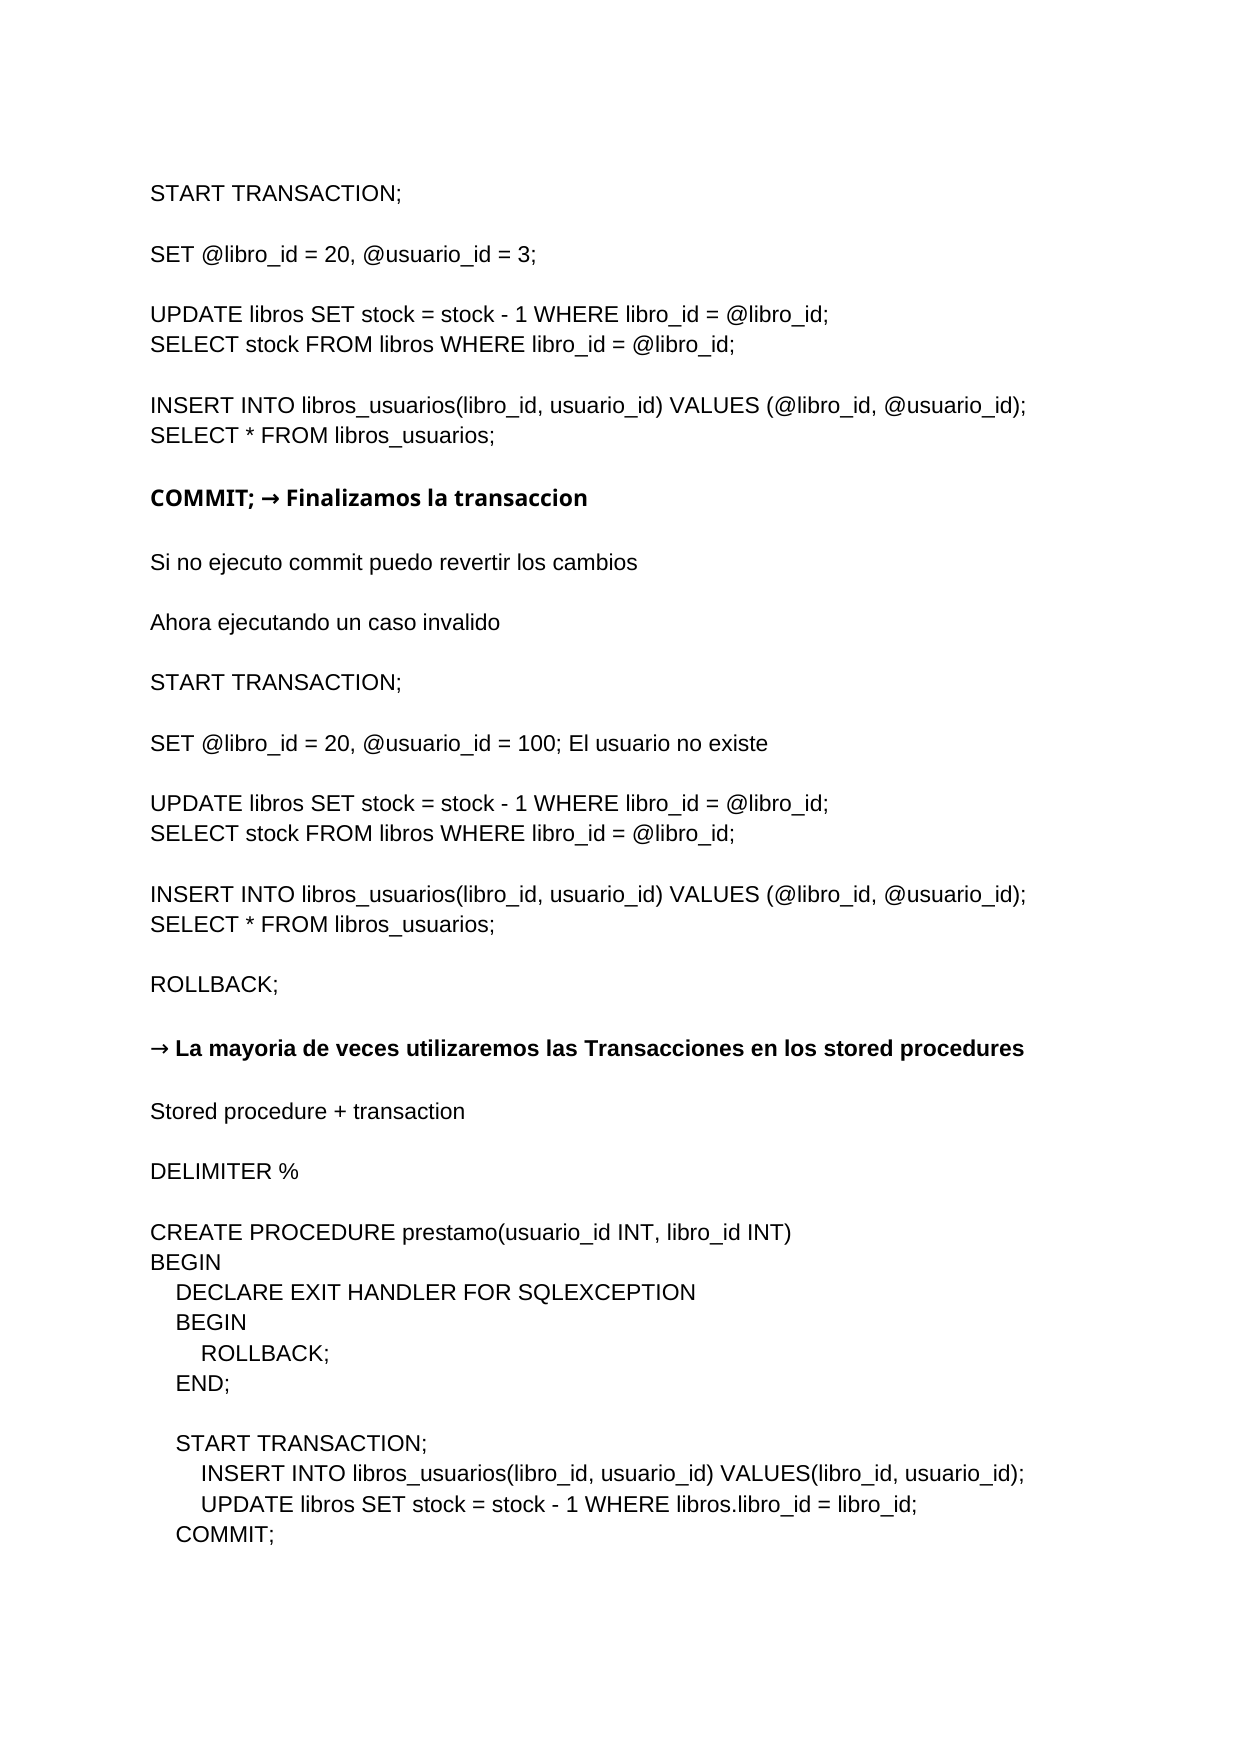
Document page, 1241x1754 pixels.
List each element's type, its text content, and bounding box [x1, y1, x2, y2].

text START TRANSACTION; [150, 669, 1090, 696]
text ROLLBACK; [150, 1339, 1090, 1366]
text INSERT INTO libros_usuarios(libro_id, usuario_id) VALUES (@libro_id, @usuario_id); [150, 392, 1090, 418]
text Stored procedure + transaction [150, 1098, 1090, 1124]
text SELECT stock FROM libros WHERE libro_id = @libro_id; [150, 331, 1090, 358]
text Si no ejecuto commit puedo revertir los cambios [150, 548, 1090, 575]
text Ahora ejecutando un caso invalido [150, 609, 1090, 635]
text COMMIT; [150, 1521, 1090, 1547]
text → La mayoria de veces utilizaremos las Transacciones en los stored procedures [150, 1032, 1090, 1063]
text UPDATE libros SET stock = stock - 1 WHERE libro_id = @libro_id; [150, 301, 1090, 327]
text COMMIT; → Finalizamos la transaccion [150, 482, 1090, 513]
text BEGIN [150, 1249, 1090, 1275]
text SELECT * FROM libros_usuarios; [150, 422, 1090, 448]
text ROLLBACK; [150, 971, 1090, 998]
text INSERT INTO libros_usuarios(libro_id, usuario_id) VALUES (@libro_id, @usuario_id); [150, 881, 1090, 907]
text START TRANSACTION; [150, 1430, 1090, 1457]
text UPDATE libros SET stock = stock - 1 WHERE libro_id = @libro_id; [150, 790, 1090, 816]
text DELIMITER % [150, 1158, 1090, 1185]
text SET @libro_id = 20, @usuario_id = 100; El usuario no existe [150, 730, 1090, 756]
text INSERT INTO libros_usuarios(libro_id, usuario_id) VALUES(libro_id, usuario_id); [150, 1460, 1090, 1487]
text SET @libro_id = 20, @usuario_id = 3; [150, 241, 1090, 267]
text UPDATE libros SET stock = stock - 1 WHERE libros.libro_id = libro_id; [150, 1491, 1090, 1517]
text END; [150, 1370, 1090, 1396]
text BEGIN [150, 1309, 1090, 1336]
text START TRANSACTION; [150, 180, 1090, 207]
text CREATE PROCEDURE prestamo(usuario_id INT, libro_id INT) [150, 1219, 1090, 1245]
text SELECT * FROM libros_usuarios; [150, 911, 1090, 937]
text SELECT stock FROM libros WHERE libro_id = @libro_id; [150, 820, 1090, 847]
text DECLARE EXIT HANDLER FOR SQLEXCEPTION [150, 1279, 1090, 1306]
